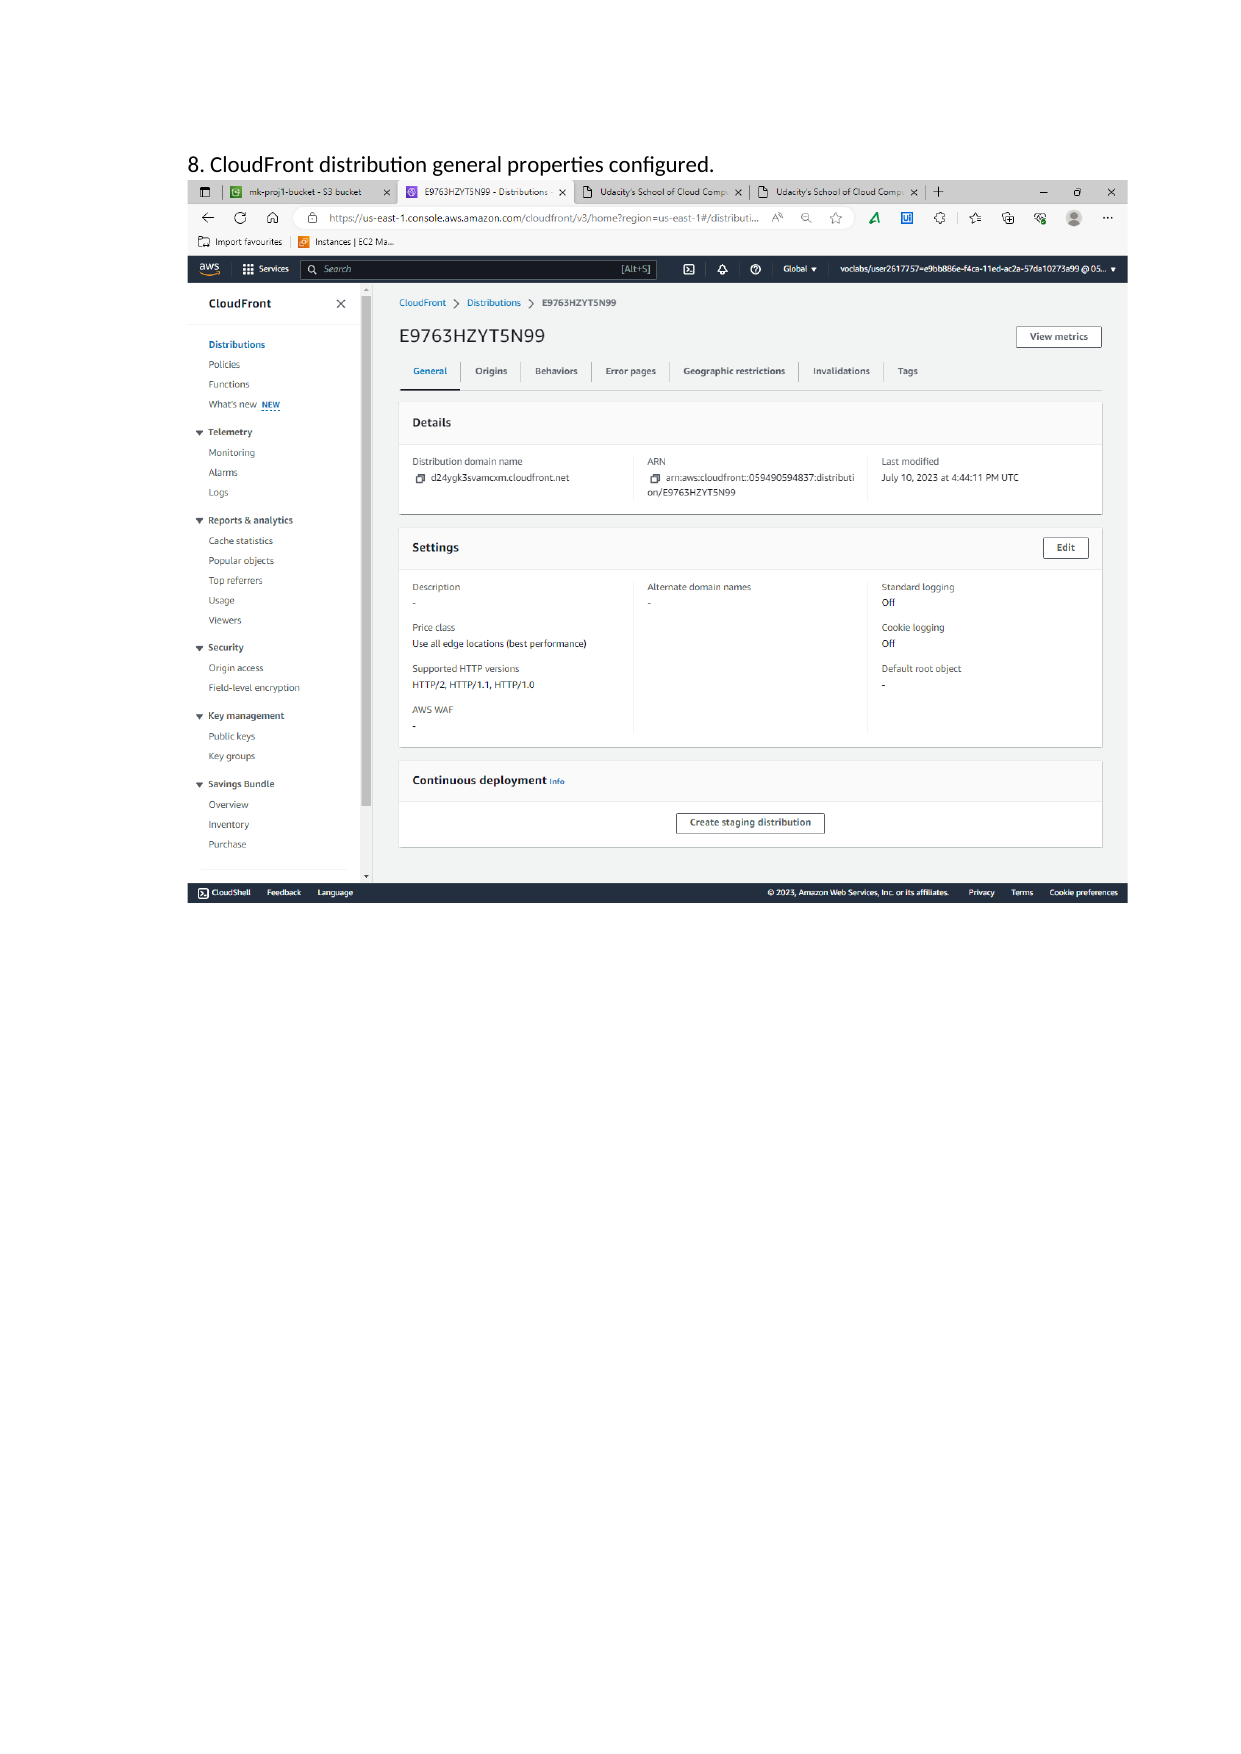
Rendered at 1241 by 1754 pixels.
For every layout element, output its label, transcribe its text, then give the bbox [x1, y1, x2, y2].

text 8. CloudFront distribution general properties configured. [187, 150, 1090, 180]
picture [187, 180, 1128, 903]
